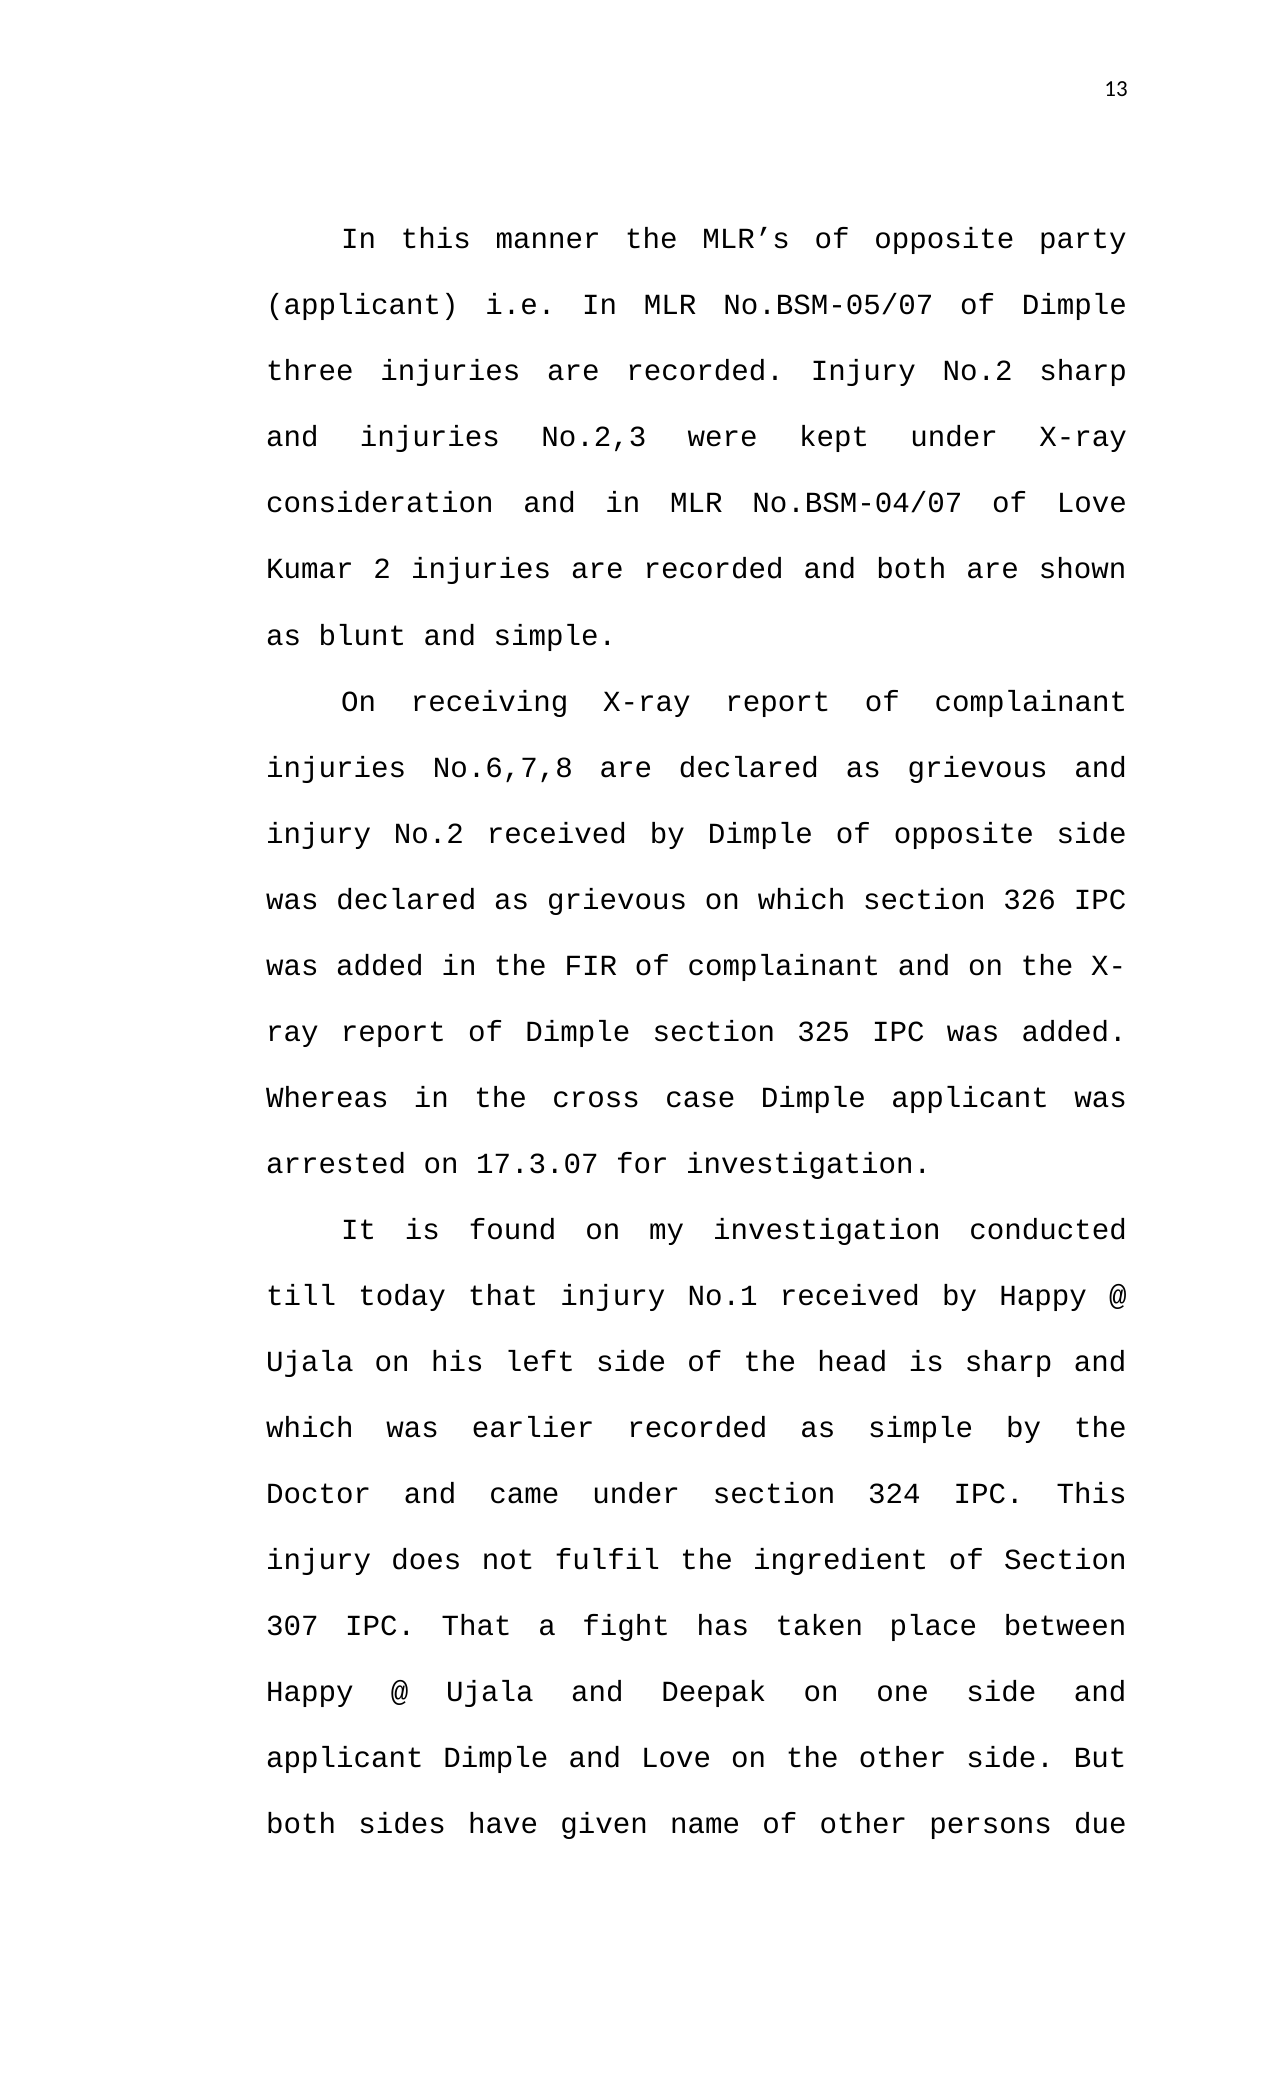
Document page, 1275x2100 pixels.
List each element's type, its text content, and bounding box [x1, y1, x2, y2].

text On receiving X-ray report of complainant injuries No.6,7,8 are declared as grievous and injury No.2 received by Dimple of opposite side was declared as grievous on which section 326 IPC was added in the FIR of complainant and on the X-ray report of Dimple section 325 IPC was added. Whereas in the cross case Dimple applicant was arrested on 17.3.07 for investigation. [266, 687, 1127, 1182]
text In this manner the MLR’s of opposite party (applicant) i.e. In MLR No.BSM-05/07 of Dimple three injuries are recorded. Injury No.2 sharp and injuries No.2,3 were kept under X-ray consideration and in MLR No.BSM-04/07 of Love Kumar 2 injuries are recorded and both are shown as blunt and simple. [266, 224, 1127, 654]
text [266, 1215, 1127, 1842]
